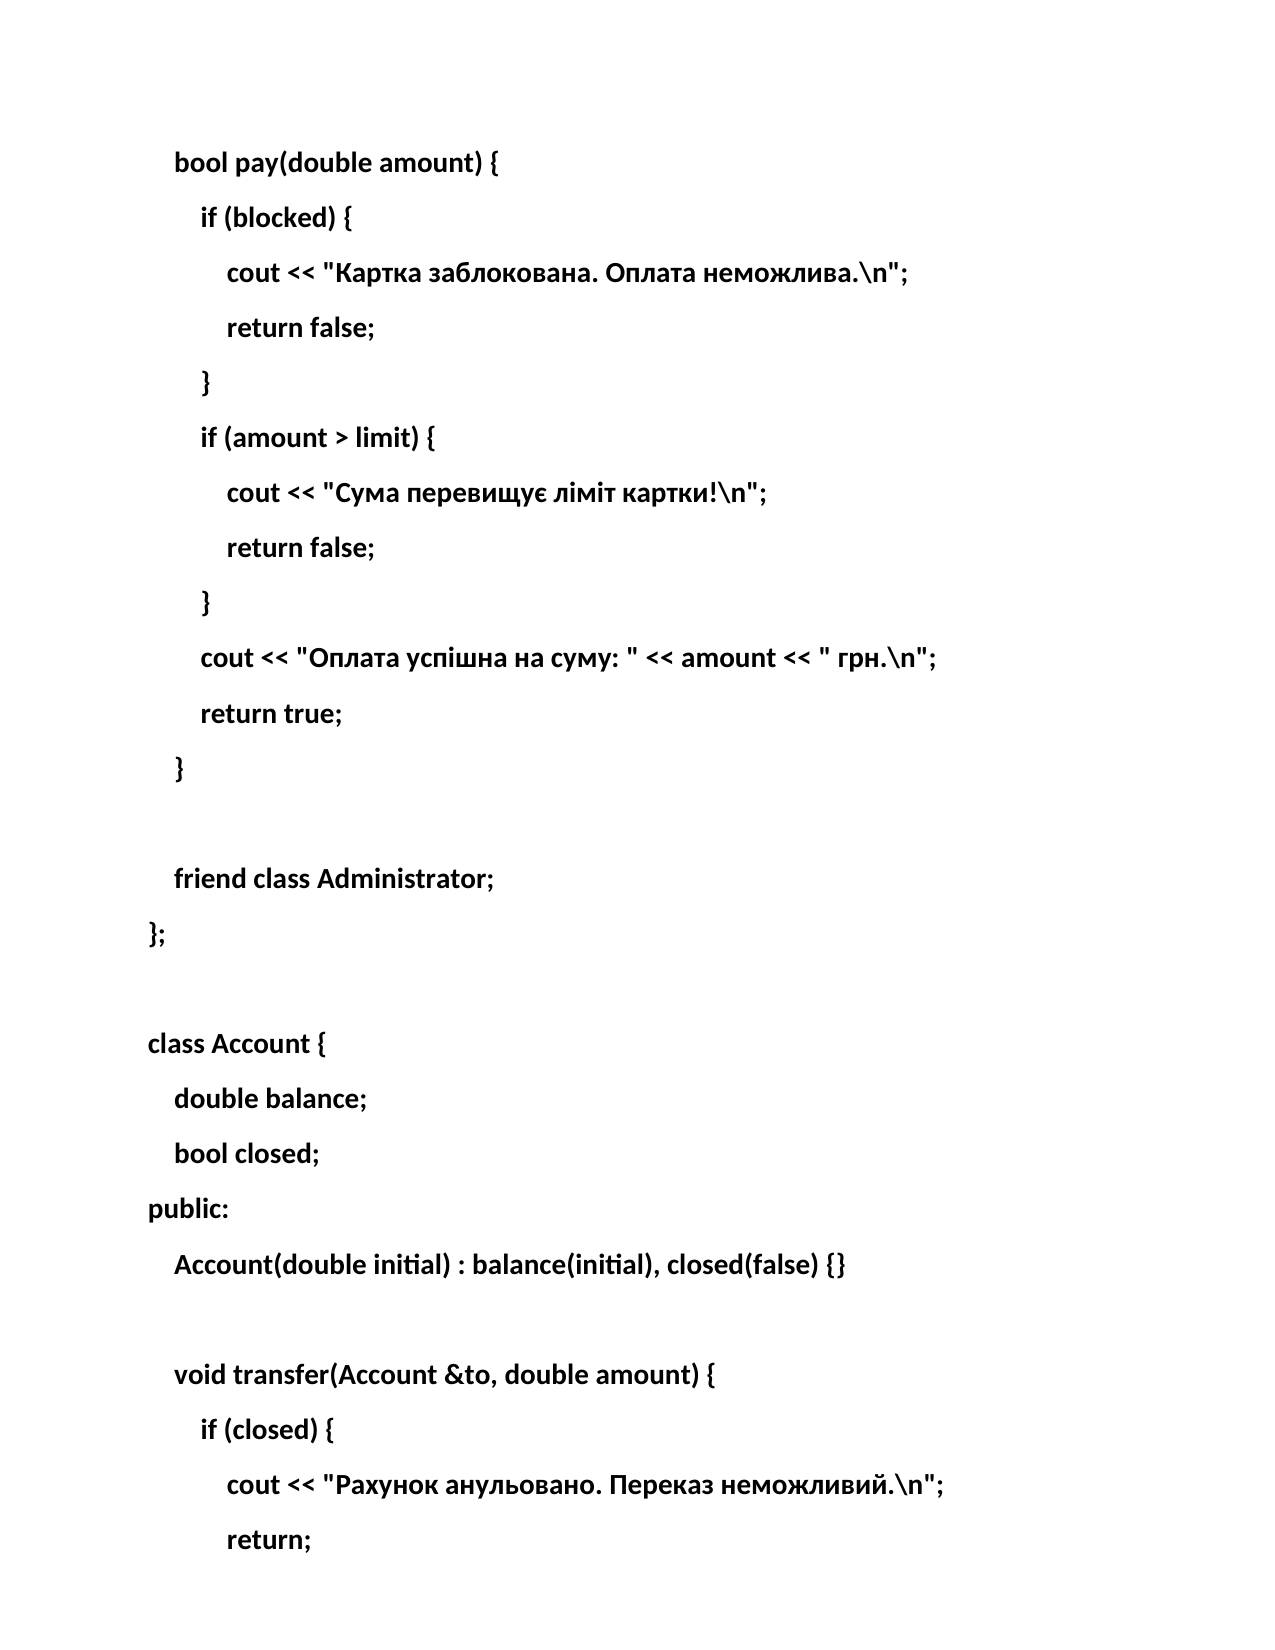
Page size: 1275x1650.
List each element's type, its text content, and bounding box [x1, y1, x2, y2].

text } [148, 750, 1186, 785]
text if (blocked) { [148, 199, 1186, 234]
text class Account { [148, 1025, 1186, 1061]
text if (closed) { [148, 1411, 1186, 1447]
text bool pay(double amount) { [148, 144, 1186, 179]
text bool closed; [148, 1136, 1186, 1171]
text return; [148, 1521, 1186, 1557]
text cout << "Картка заблокована. Оплата неможлива.\n"; [148, 254, 1186, 289]
text }; [148, 915, 1186, 951]
text cout << "Рахунок анульовано. Переказ неможливий.\n"; [148, 1466, 1186, 1502]
text friend class Administrator; [148, 860, 1186, 896]
text return false; [148, 309, 1186, 344]
text Account(double initial) : balance(initial), closed(false) {} [148, 1246, 1186, 1281]
text return false; [148, 529, 1186, 565]
text public: [148, 1191, 1186, 1226]
text return true; [148, 695, 1186, 730]
text if (amount > limit) { [148, 419, 1186, 455]
text } [148, 584, 1186, 620]
text cout << "Оплата успішна на суму: " << amount << " грн.\n"; [148, 639, 1186, 675]
text void transfer(Account &to, double amount) { [148, 1356, 1186, 1392]
text double balance; [148, 1080, 1186, 1116]
text } [148, 364, 1186, 400]
text cout << "Сума перевищує ліміт картки!\n"; [148, 474, 1186, 510]
